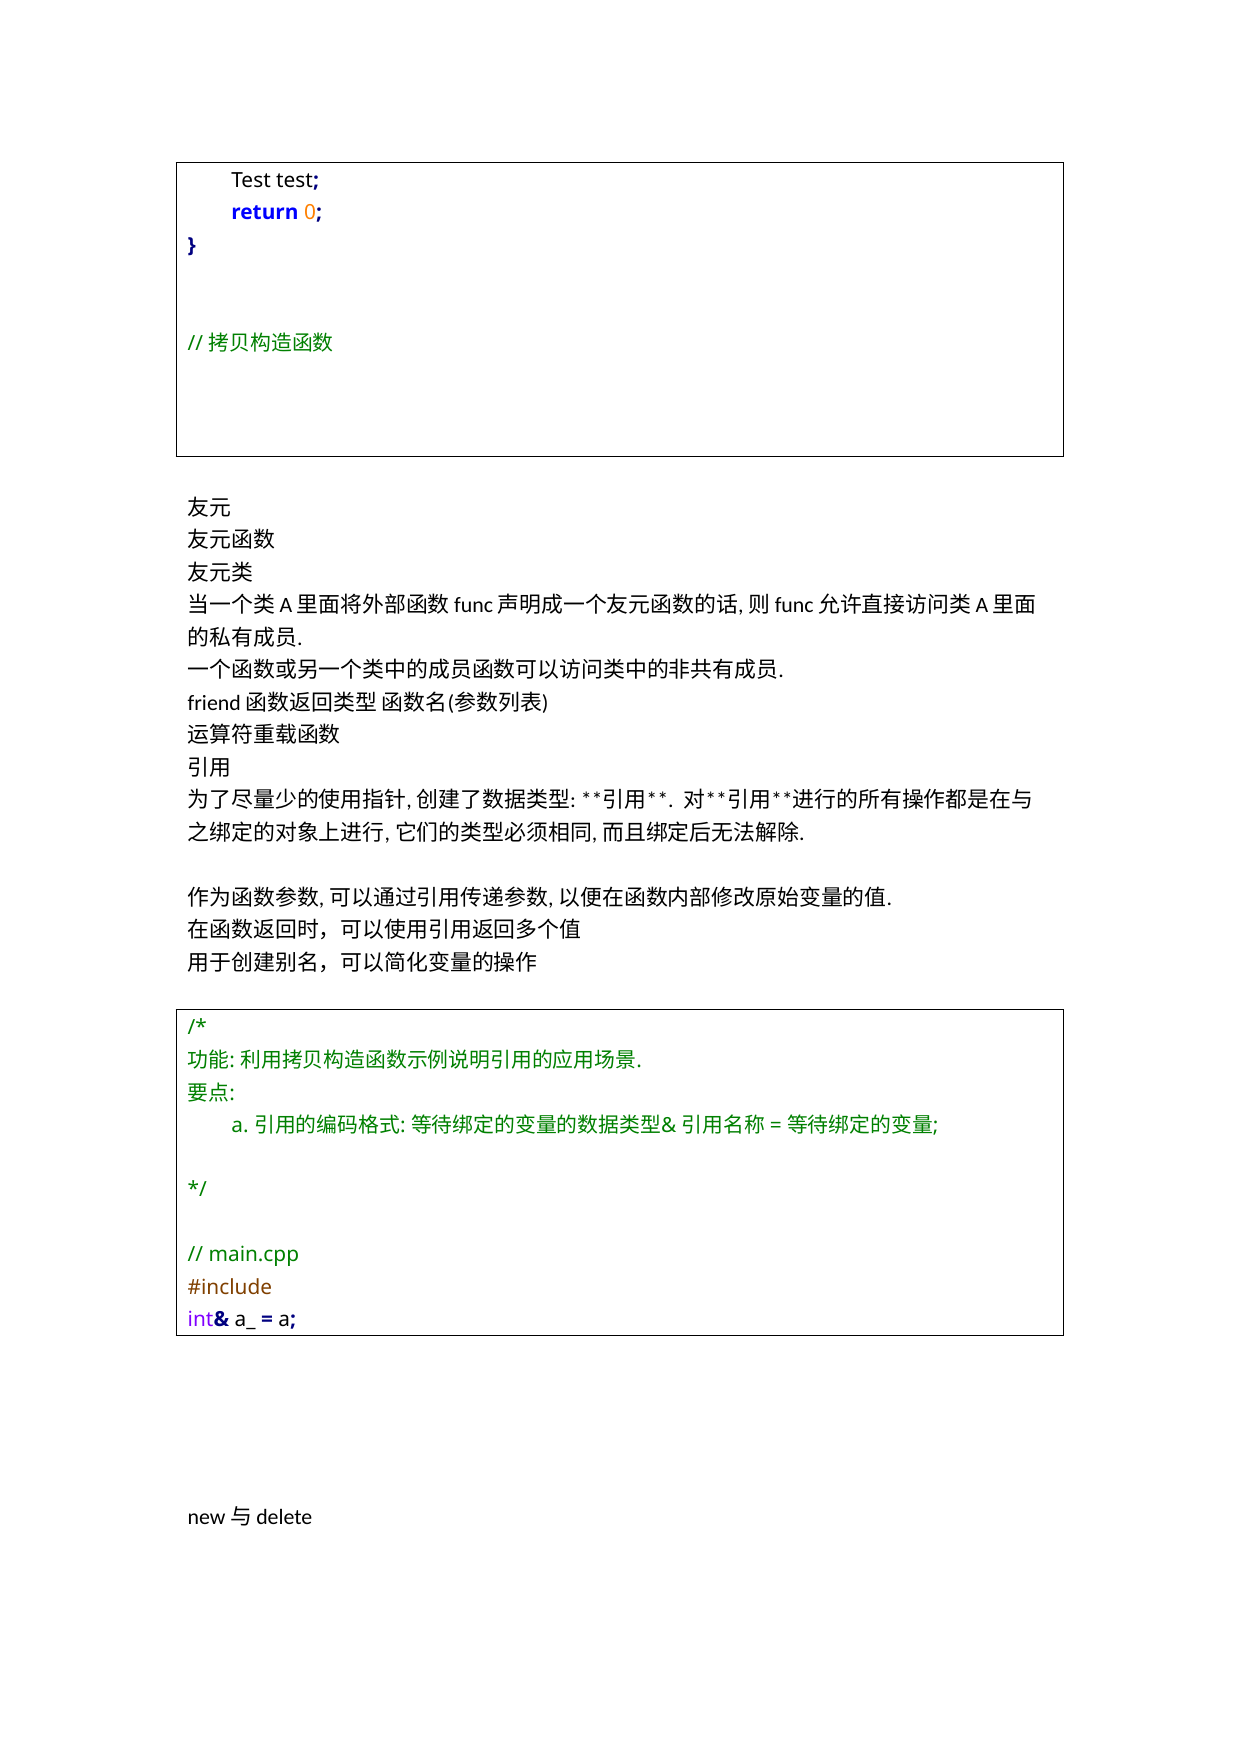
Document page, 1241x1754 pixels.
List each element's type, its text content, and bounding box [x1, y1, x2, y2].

list 在函数返回时，可以使用引用返回多个值 [187, 912, 1053, 944]
list 友元 [187, 489, 1053, 522]
list 引用 [187, 749, 1053, 782]
list 当一个类A里面将外部函数func声明成一个友元函数的话, 则func允许直接访问类A里面的私有成员. [187, 587, 1053, 652]
list 为了尽量少的使用指针, 创建了数据类型: **引用**. 对**引用**进行的所有操作都是在与之绑定的对象上进行, 它们的类型必须相同, 而且绑定后无法解除. [187, 782, 1053, 847]
list new与delete [187, 1499, 1053, 1531]
table_header /* 功能: 利用拷贝构造函数示例说明引用的应用场景. 要点: a. 引用的编码格式: 等待绑定的变量的数据类型& 引用名称 = 等待绑定的变量; */ // main.cpp #include int& a_ = a; [177, 1010, 1063, 1335]
list friend 函数返回类型 函数名(参数列表) [187, 684, 1053, 717]
list 用于创建别名，可以简化变量的操作 [187, 944, 1053, 977]
list 友元函数 [187, 522, 1053, 554]
list 运算符重载函数 [187, 717, 1053, 749]
list 友元类 [187, 554, 1053, 587]
list 一个函数或另一个类中的成员函数可以访问类中的非共有成员. [187, 652, 1053, 684]
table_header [177, 163, 1063, 456]
list 作为函数参数, 可以通过引用传递参数, 以便在函数内部修改原始变量的值. [187, 879, 1053, 912]
